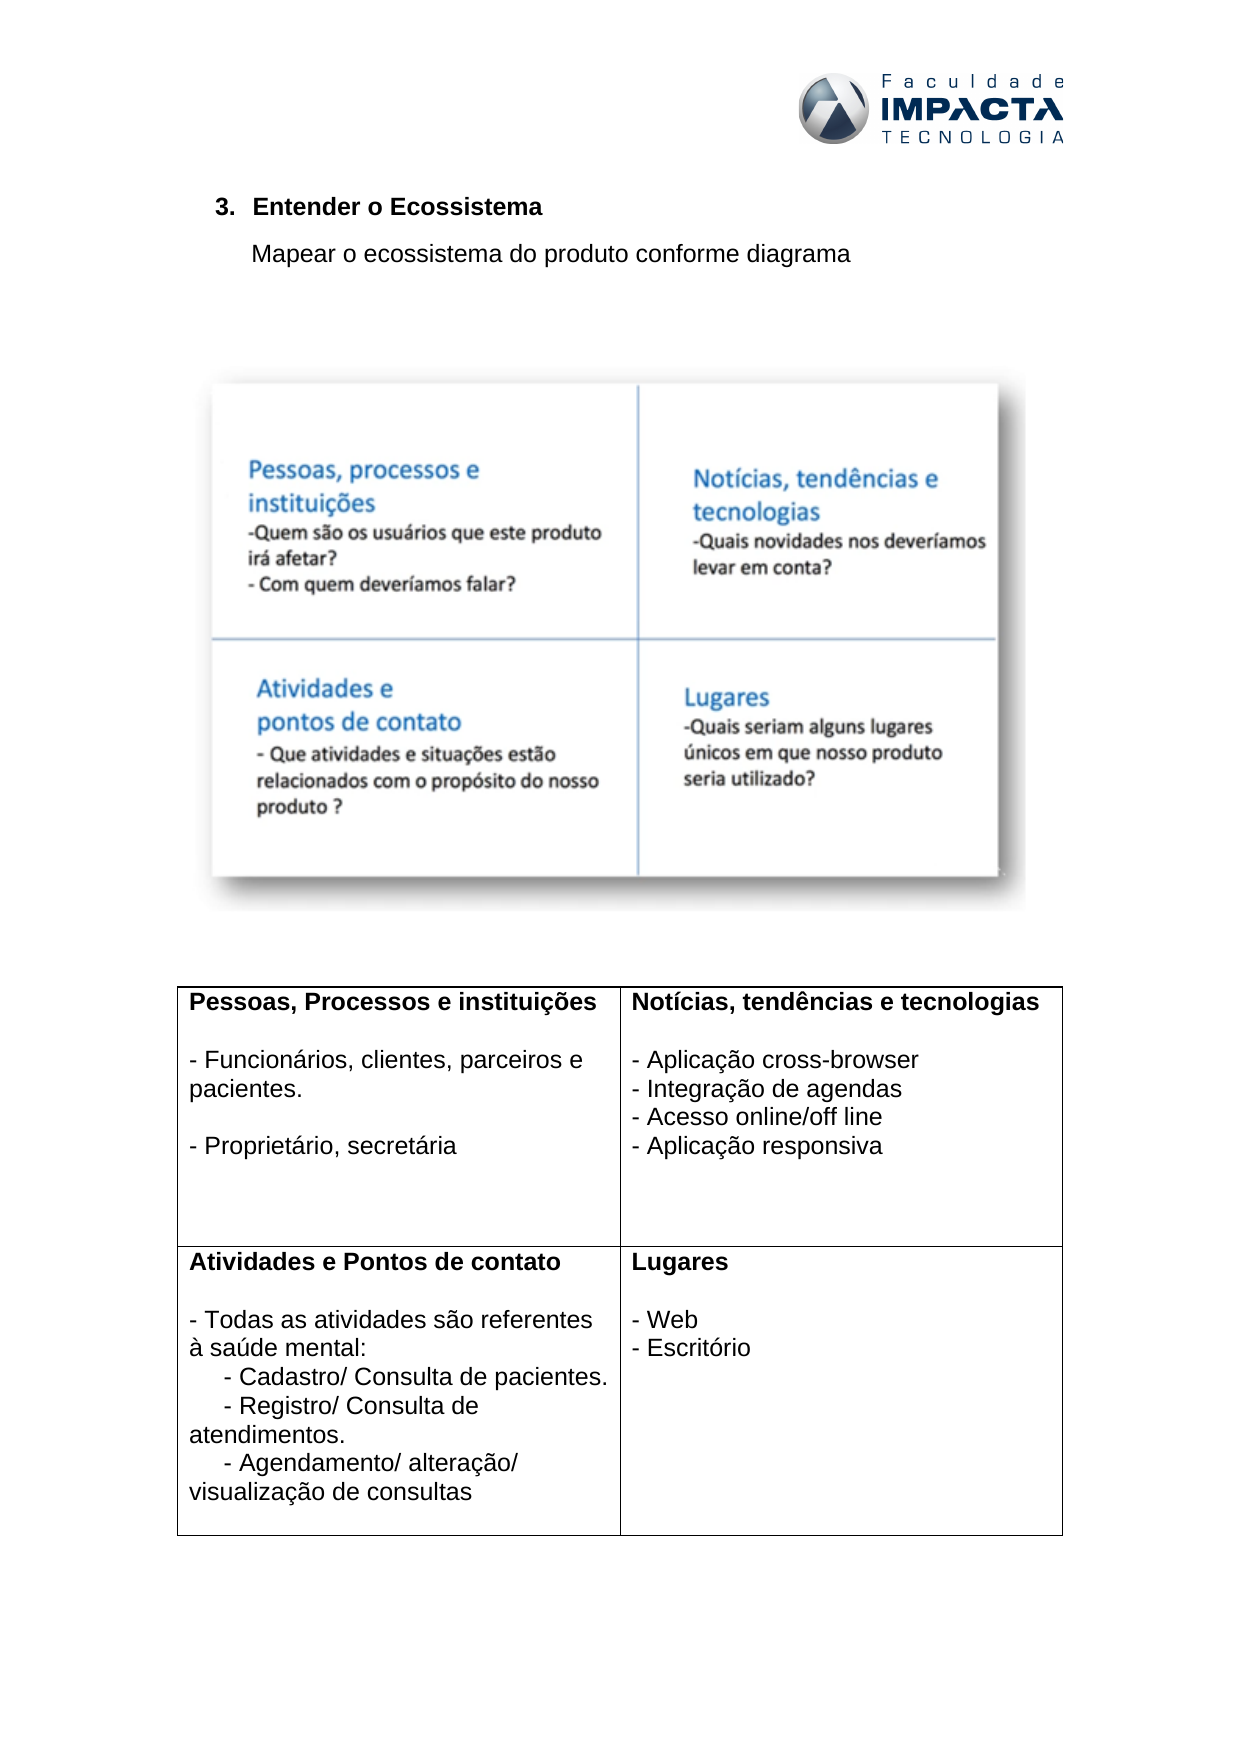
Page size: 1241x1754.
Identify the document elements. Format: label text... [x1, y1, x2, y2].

table_header Pessoas, Processos e instituições - Funcionários, clientes, parceiros e pacientes. - Proprietário, secretária [178, 988, 620, 1246]
table_cell Lugares - Web - Escritório [621, 1247, 1062, 1535]
table_header Notícias, tendências e tecnologias - Aplicação cross-browser - Integração de agendas - Acesso online/off line - Aplicação responsiva [621, 988, 1062, 1246]
picture [798, 73, 1064, 144]
list Entender o Ecossistema [215, 192, 1063, 221]
table_cell Atividades e Pontos de contato - Todas as atividades são referentes à saúde mental: - Cadastro/ Consulta de pacientes. - Registro/ Consulta de atendimentos. - Agendamento/ alteração/ visualização de consultas [178, 1247, 620, 1535]
text Mapear o ecossistema do produto conforme diagrama [251, 239, 1063, 268]
picture [177, 365, 1043, 916]
